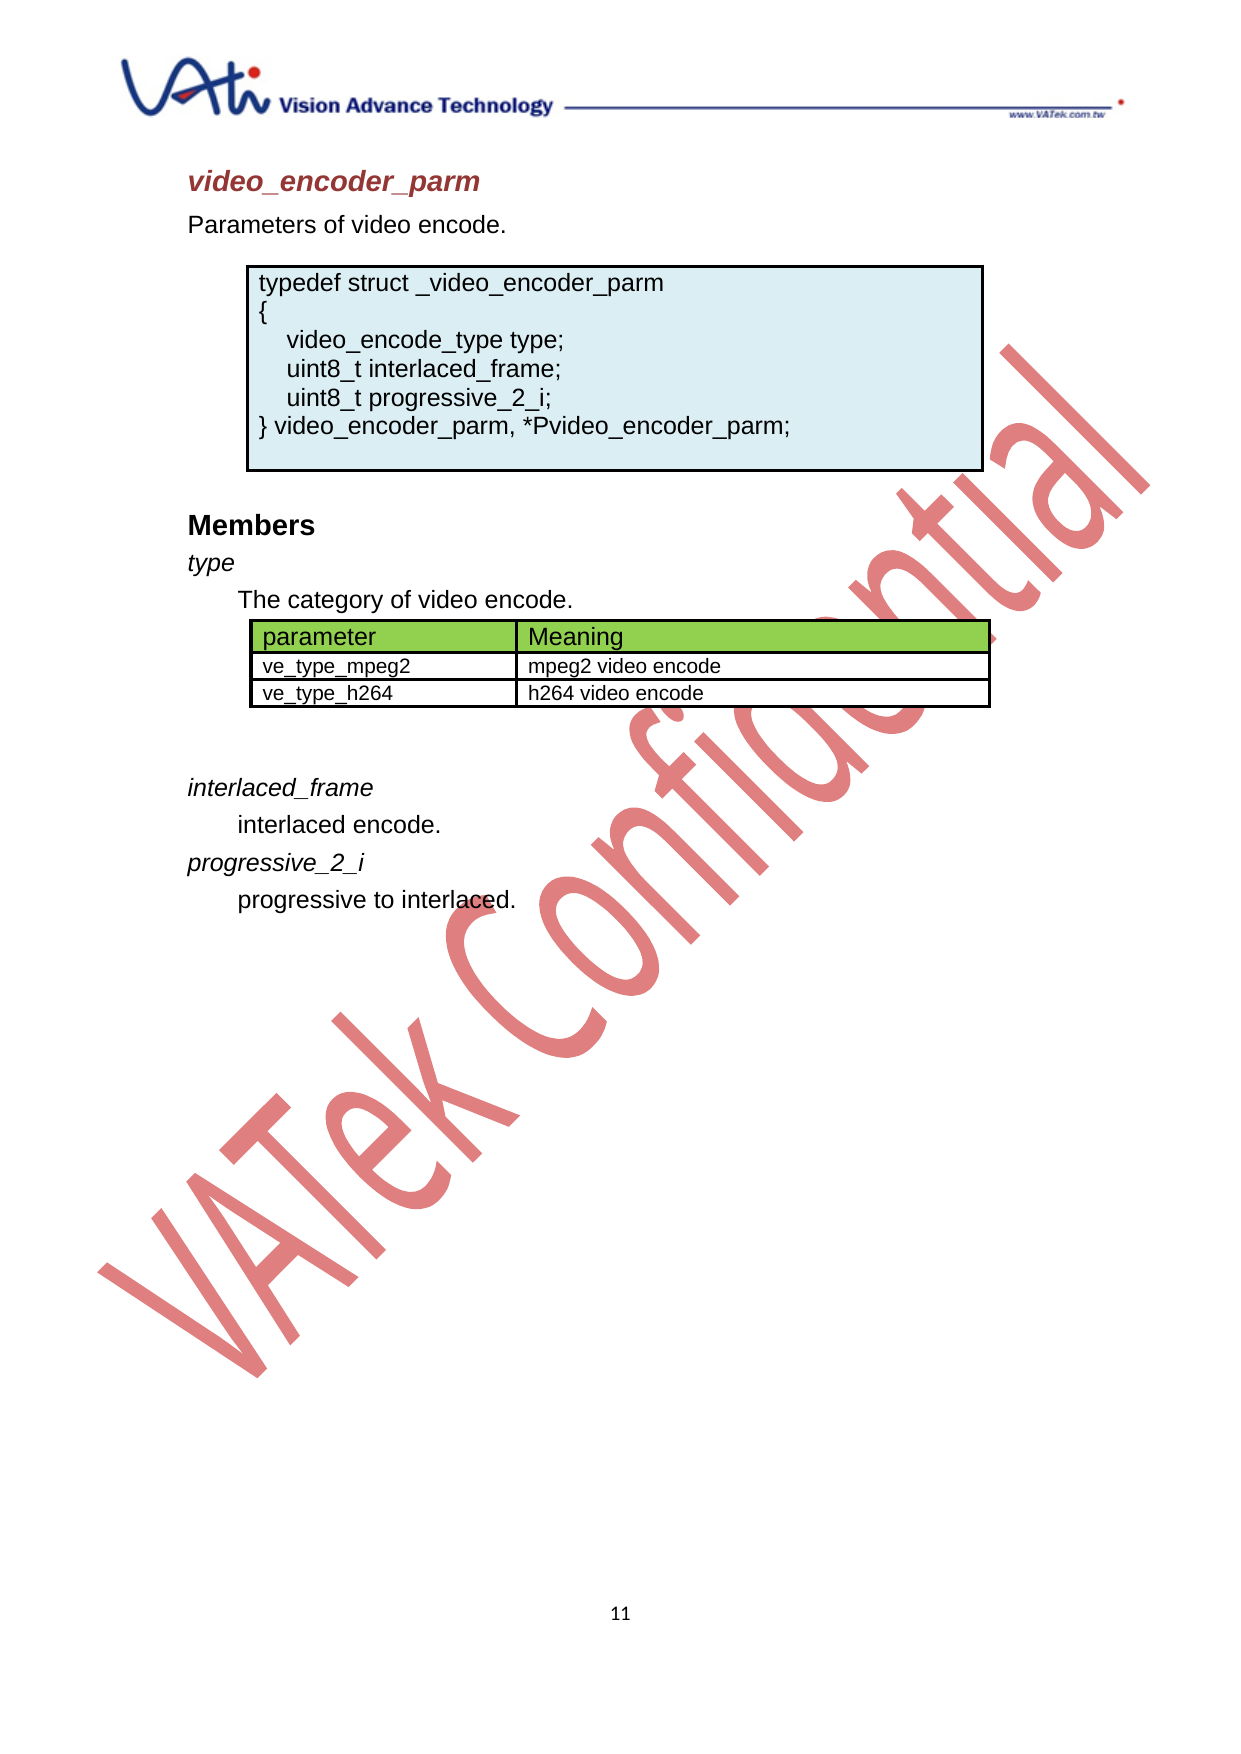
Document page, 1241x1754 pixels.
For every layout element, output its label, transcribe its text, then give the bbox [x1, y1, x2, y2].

text interlaced encode. [187, 806, 1053, 844]
table_cell ve_type_mpeg2 [253, 654, 515, 678]
table_cell ve_type_h264 [253, 681, 515, 705]
table_header parameter [253, 622, 515, 651]
text interlaced_frame [187, 769, 1053, 806]
text progressive to interlaced. [187, 881, 1053, 919]
text type [187, 544, 1053, 581]
table_cell h264 video encode [518, 681, 988, 705]
table_header Meaning [518, 622, 988, 651]
picture [105, 55, 1129, 118]
text progressive_2_i [187, 844, 1053, 881]
table_header typedef struct _video_encoder_parm { video_encode_type type; uint8_t interlaced_frame; uint8_t progressive_2_i; } video_encoder_parm, *Pvideo_encoder_parm; [249, 268, 981, 469]
text Parameters of video encode. [187, 206, 1053, 244]
text The category of video encode. [187, 581, 1053, 619]
text Members [187, 469, 1053, 544]
table_cell mpeg2 video encode [518, 654, 988, 678]
subtitle video_encoder_parm [187, 162, 1053, 200]
